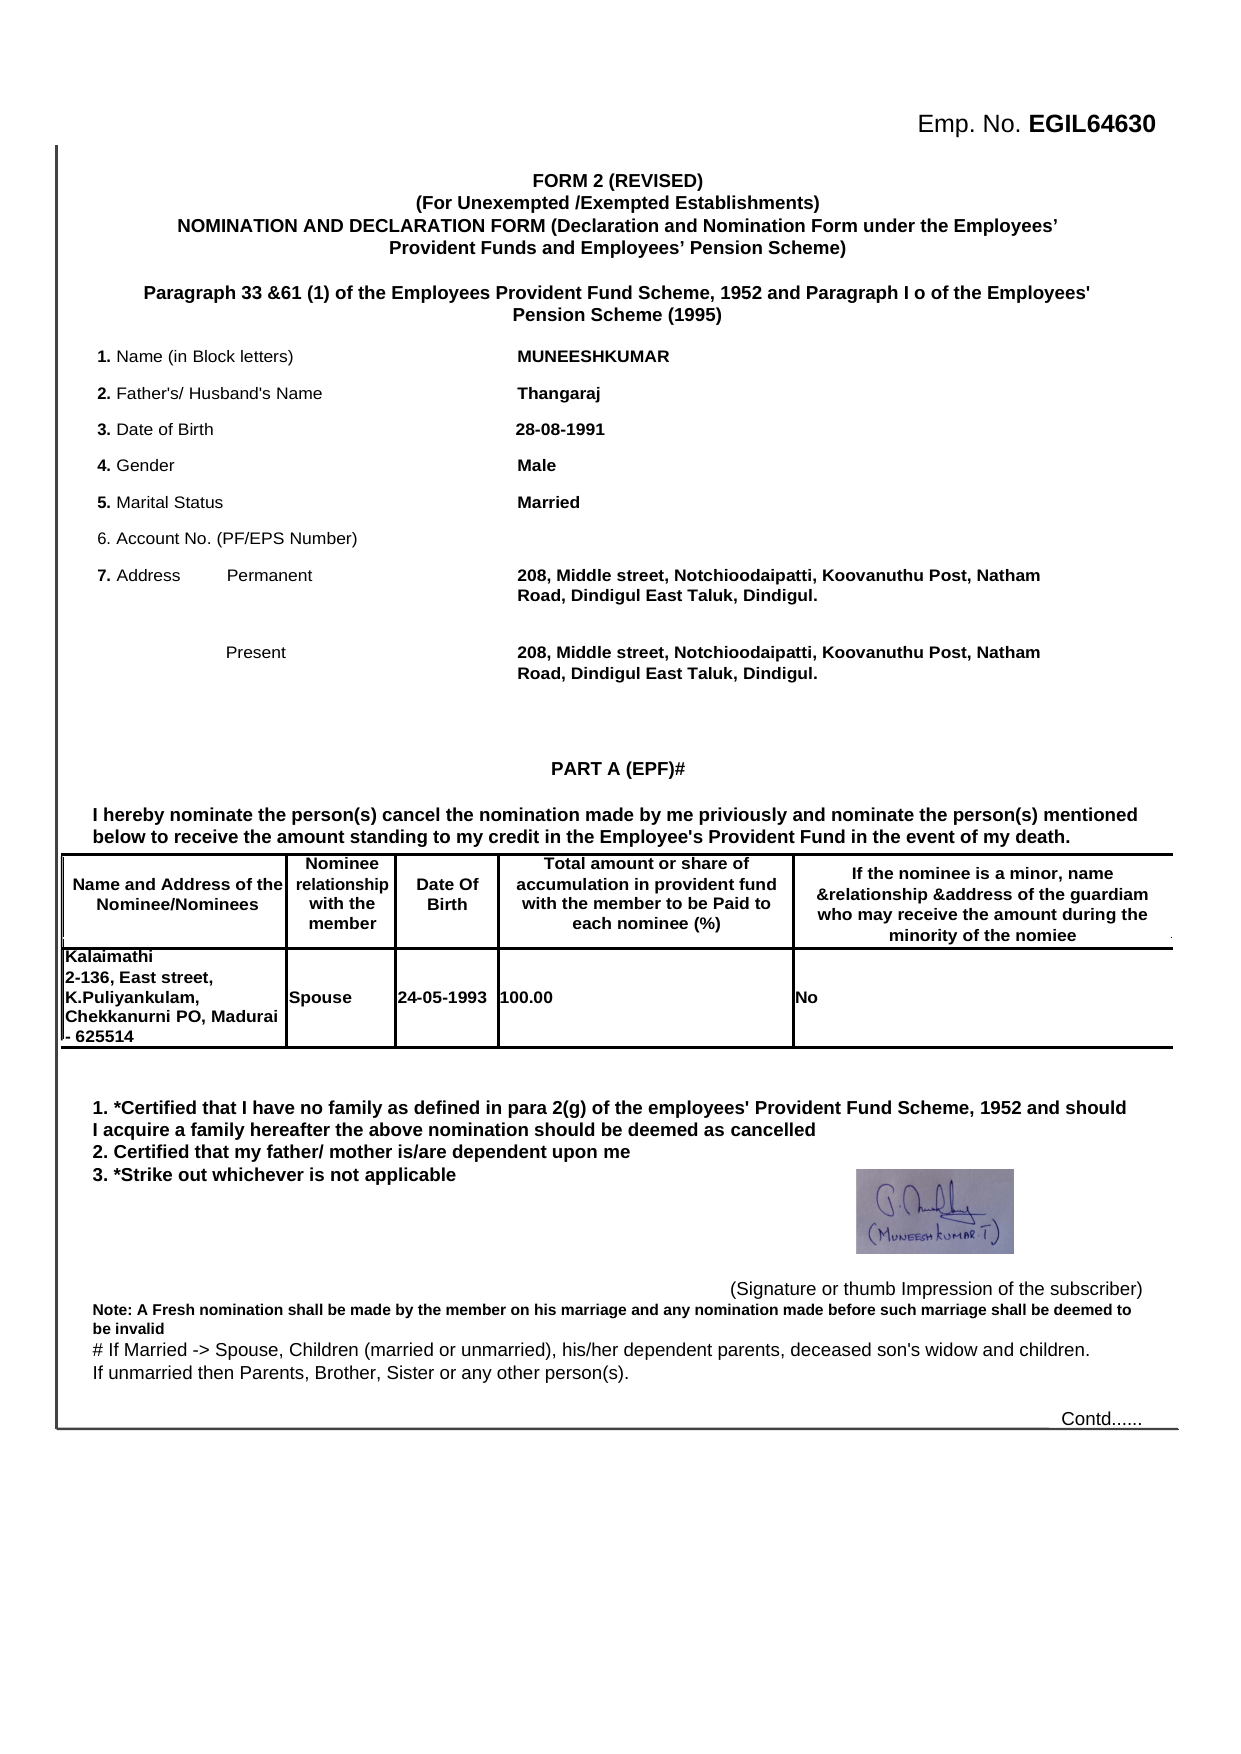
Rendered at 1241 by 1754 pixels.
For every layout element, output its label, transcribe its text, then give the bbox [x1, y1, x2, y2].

list Date of Birth 28-08-1991 [97, 420, 1219, 439]
table_header Nominee relationship with the member [288, 856, 394, 947]
text I hereby nominate the person(s) cancel the nomination made by me priviously and nominate the person(s) mentioned below to receive the amount standing to my credit in the Employee's Provident Fund in the event of my death. [92, 804, 1149, 847]
text Emp. No. EGIL64630 [21, 109, 1156, 138]
table_header Total amount or share of accumulation in provident fund with the member to be Paid to each nominee (%) [500, 856, 792, 947]
list Father's/ Husband's Name Thangaraj [97, 383, 1219, 403]
text # If Married -> Spouse, Children (married or unmarried), his/her dependent parents, deceased son's widow and children. If unmarried then Parents, Brother, Sister or any other person(s). [92, 1339, 1093, 1383]
text FORM 2 (REVISED) [21, 169, 1215, 191]
table_cell Spouse [288, 950, 394, 1046]
table_cell Kalaimathi 2-136, East street, K.Puliyankulam, Chekkanurni PO, Madurai - 625514 [61, 950, 285, 1046]
picture [853, 1185, 1017, 1254]
table_header Date Of Birth [397, 856, 497, 947]
text (Signature or thumb Impression of the subscriber) Note: A Fresh nomination shall be made by the member on his marriage and any nomination made before such marriage shall be deemed to be invalid [92, 1277, 1149, 1338]
list Address Permanent 208, Middle street, Notchioodaipatti, Koovanuthu Post, Natham Road, Dindigul East Taluk, Dindigul. [97, 566, 1084, 605]
text Contd...... [1061, 1408, 1219, 1429]
list Certified that my father/ mother is/are dependent upon me [92, 1141, 1219, 1163]
list *Strike out whichever is not applicable [92, 1163, 1219, 1185]
table_cell No [795, 950, 1173, 1046]
list Name (in Block letters) MUNEESHKUMAR [97, 347, 1219, 366]
text Present 208, Middle street, Notchioodaipatti, Koovanuthu Post, Natham Road, Dindigul East Taluk, Dindigul. [226, 643, 1084, 683]
list Gender Male [97, 456, 1219, 475]
text (For Unexempted /Exempted Establishments) [21, 192, 1214, 213]
text PART A (EPF)# [21, 757, 1215, 779]
list *Certified that I have no family as defined in para 2(g) of the employees' Provident Fund Scheme, 1952 and should I acquire a family hereafter the above nomination should be deemed as cancelled [92, 1097, 1136, 1140]
list Account No. (PF/EPS Number) [97, 529, 1219, 548]
table_header If the nominee is a minor, name &relationship &address of the guardiam who may receive the amount during the minority of the nomiee [795, 856, 1173, 947]
list Marital Status Married [97, 493, 1219, 512]
text Paragraph 33 &61 (1) of the Employees Provident Fund Scheme, 1952 and Paragraph I o of the Employees' Pension Scheme (1995) [141, 281, 1093, 325]
table_header Name and Address of the Nominee/Nominees [61, 856, 285, 947]
table_cell 100.00 [500, 950, 792, 1046]
text NOMINATION AND DECLARATION FORM (Declaration and Nomination Form under the Employees’ Provident Funds and Employees’ Pension Scheme) [141, 214, 1094, 258]
table_cell 24-05-1993 [397, 950, 497, 1046]
